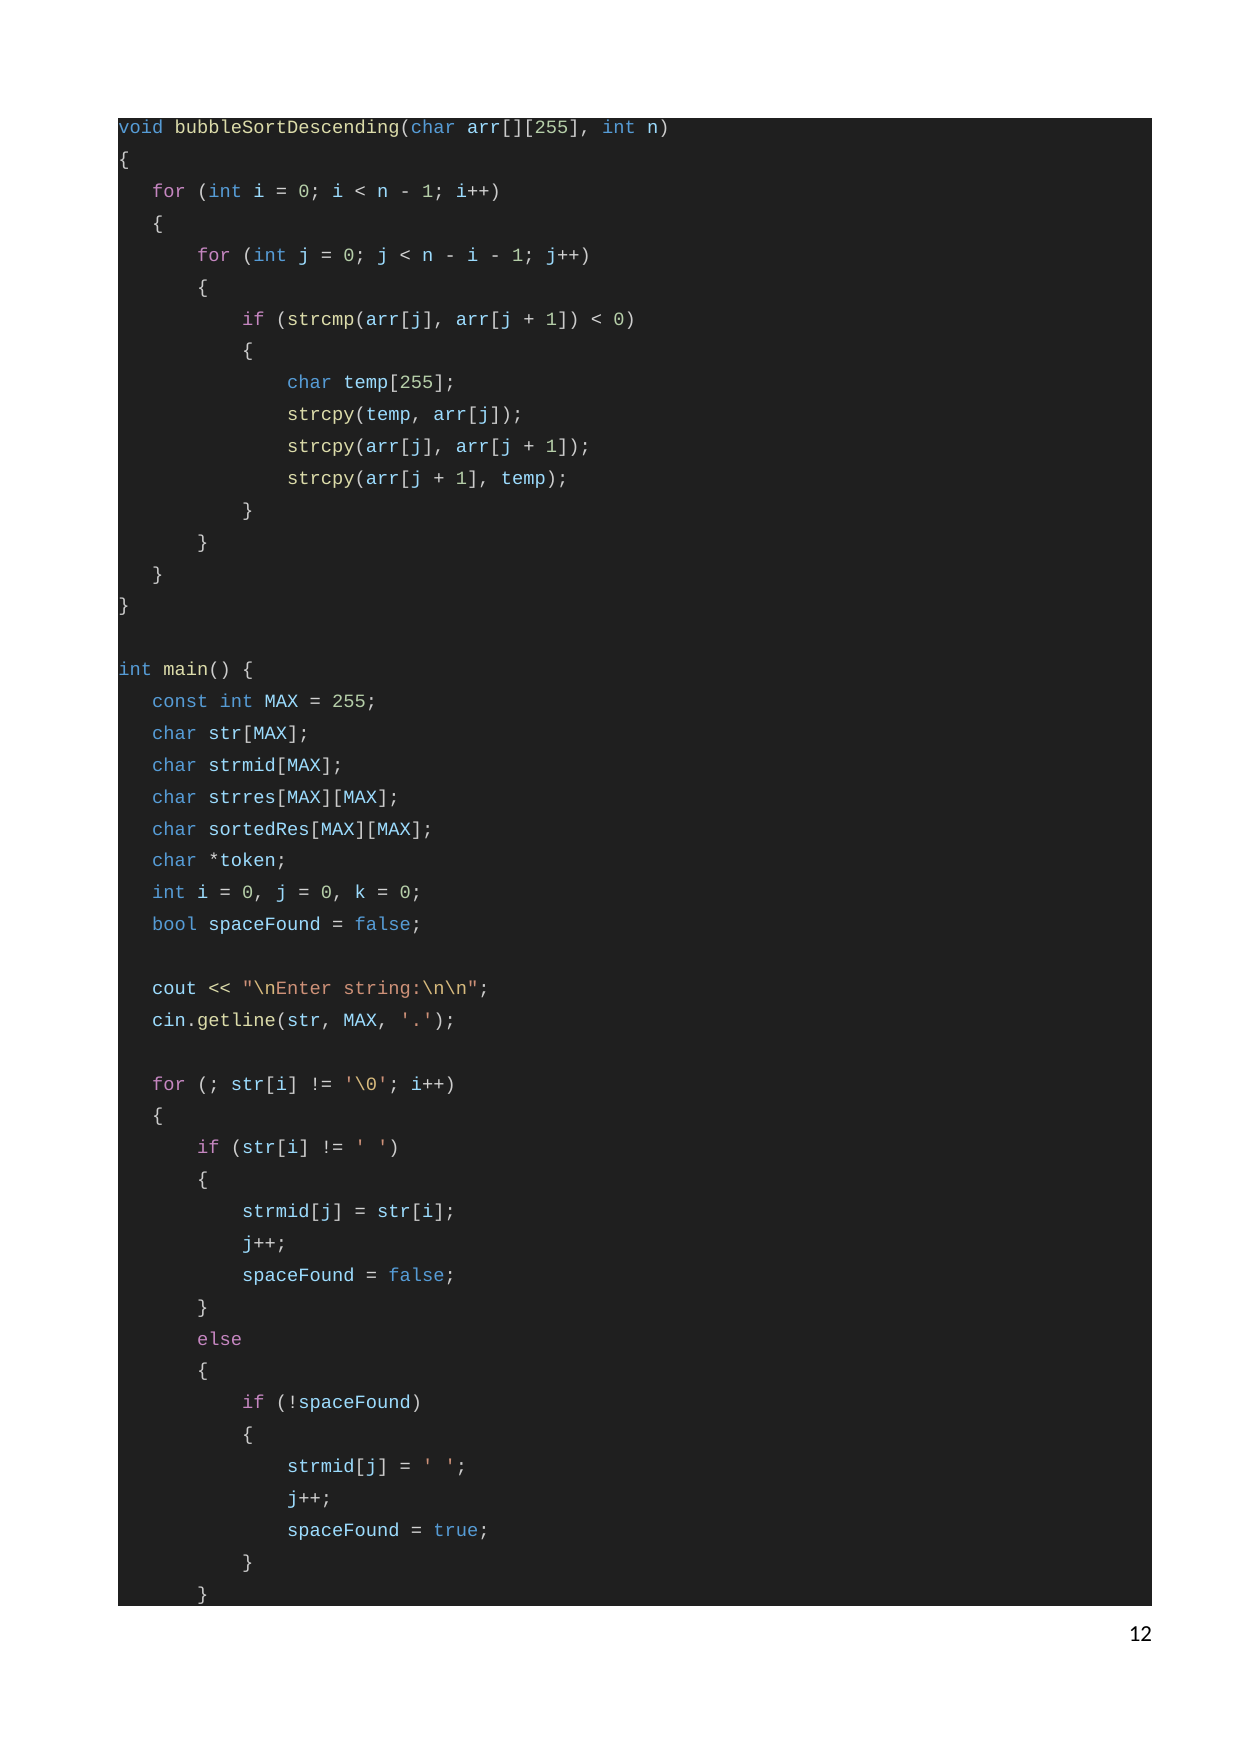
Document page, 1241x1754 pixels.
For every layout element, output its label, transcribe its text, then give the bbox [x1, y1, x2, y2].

text strcpy(temp, arr[j]); [118, 405, 1152, 426]
text } [118, 532, 1152, 554]
text } [118, 1297, 1152, 1319]
text { [118, 1361, 1152, 1382]
text cout << "\nEnter string:\n\n"; [118, 979, 1152, 1000]
text for (int j = 0; j < n - i - 1; j++) [118, 246, 1152, 267]
text char str[MAX]; [118, 724, 1152, 745]
text } [118, 1584, 1152, 1606]
text char sortedRes[MAX][MAX]; [118, 819, 1152, 841]
text } [118, 564, 1152, 586]
text bool spaceFound = false; [118, 915, 1152, 936]
text int i = 0, j = 0, k = 0; [118, 883, 1152, 904]
text cin.getline(str, MAX, '.'); [118, 1011, 1152, 1032]
text for (; str[i] != '\0'; i++) [118, 1074, 1152, 1096]
text { [118, 214, 1152, 235]
text int main() { [118, 660, 1152, 681]
text char *token; [118, 851, 1152, 872]
text if (!spaceFound) [118, 1393, 1152, 1414]
text strmid[j] = str[i]; [118, 1202, 1152, 1223]
text spaceFound = false; [118, 1266, 1152, 1287]
text { [118, 341, 1152, 362]
text { [118, 1106, 1152, 1127]
text char strres[MAX][MAX]; [118, 787, 1152, 809]
text if (strcmp(arr[j], arr[j + 1]) < 0) [118, 309, 1152, 331]
text { [118, 277, 1152, 299]
text for (int i = 0; i < n - 1; i++) [118, 182, 1152, 203]
text const int MAX = 255; [118, 692, 1152, 713]
text } [118, 596, 1152, 617]
text { [118, 1170, 1152, 1191]
text char temp[255]; [118, 373, 1152, 394]
text if (str[i] != ' ') [118, 1138, 1152, 1159]
text j++; [118, 1489, 1152, 1510]
text else [118, 1329, 1152, 1351]
text spaceFound = true; [118, 1521, 1152, 1542]
text strcpy(arr[j], arr[j + 1]); [118, 437, 1152, 458]
text strmid[j] = ' '; [118, 1457, 1152, 1478]
text strcpy(arr[j + 1], temp); [118, 469, 1152, 490]
text char strmid[MAX]; [118, 756, 1152, 777]
text { [118, 150, 1152, 171]
text { [118, 1425, 1152, 1446]
text } [118, 1552, 1152, 1574]
text } [118, 501, 1152, 522]
text void bubbleSortDescending(char arr[][255], int n) [118, 118, 1152, 139]
text j++; [118, 1234, 1152, 1255]
